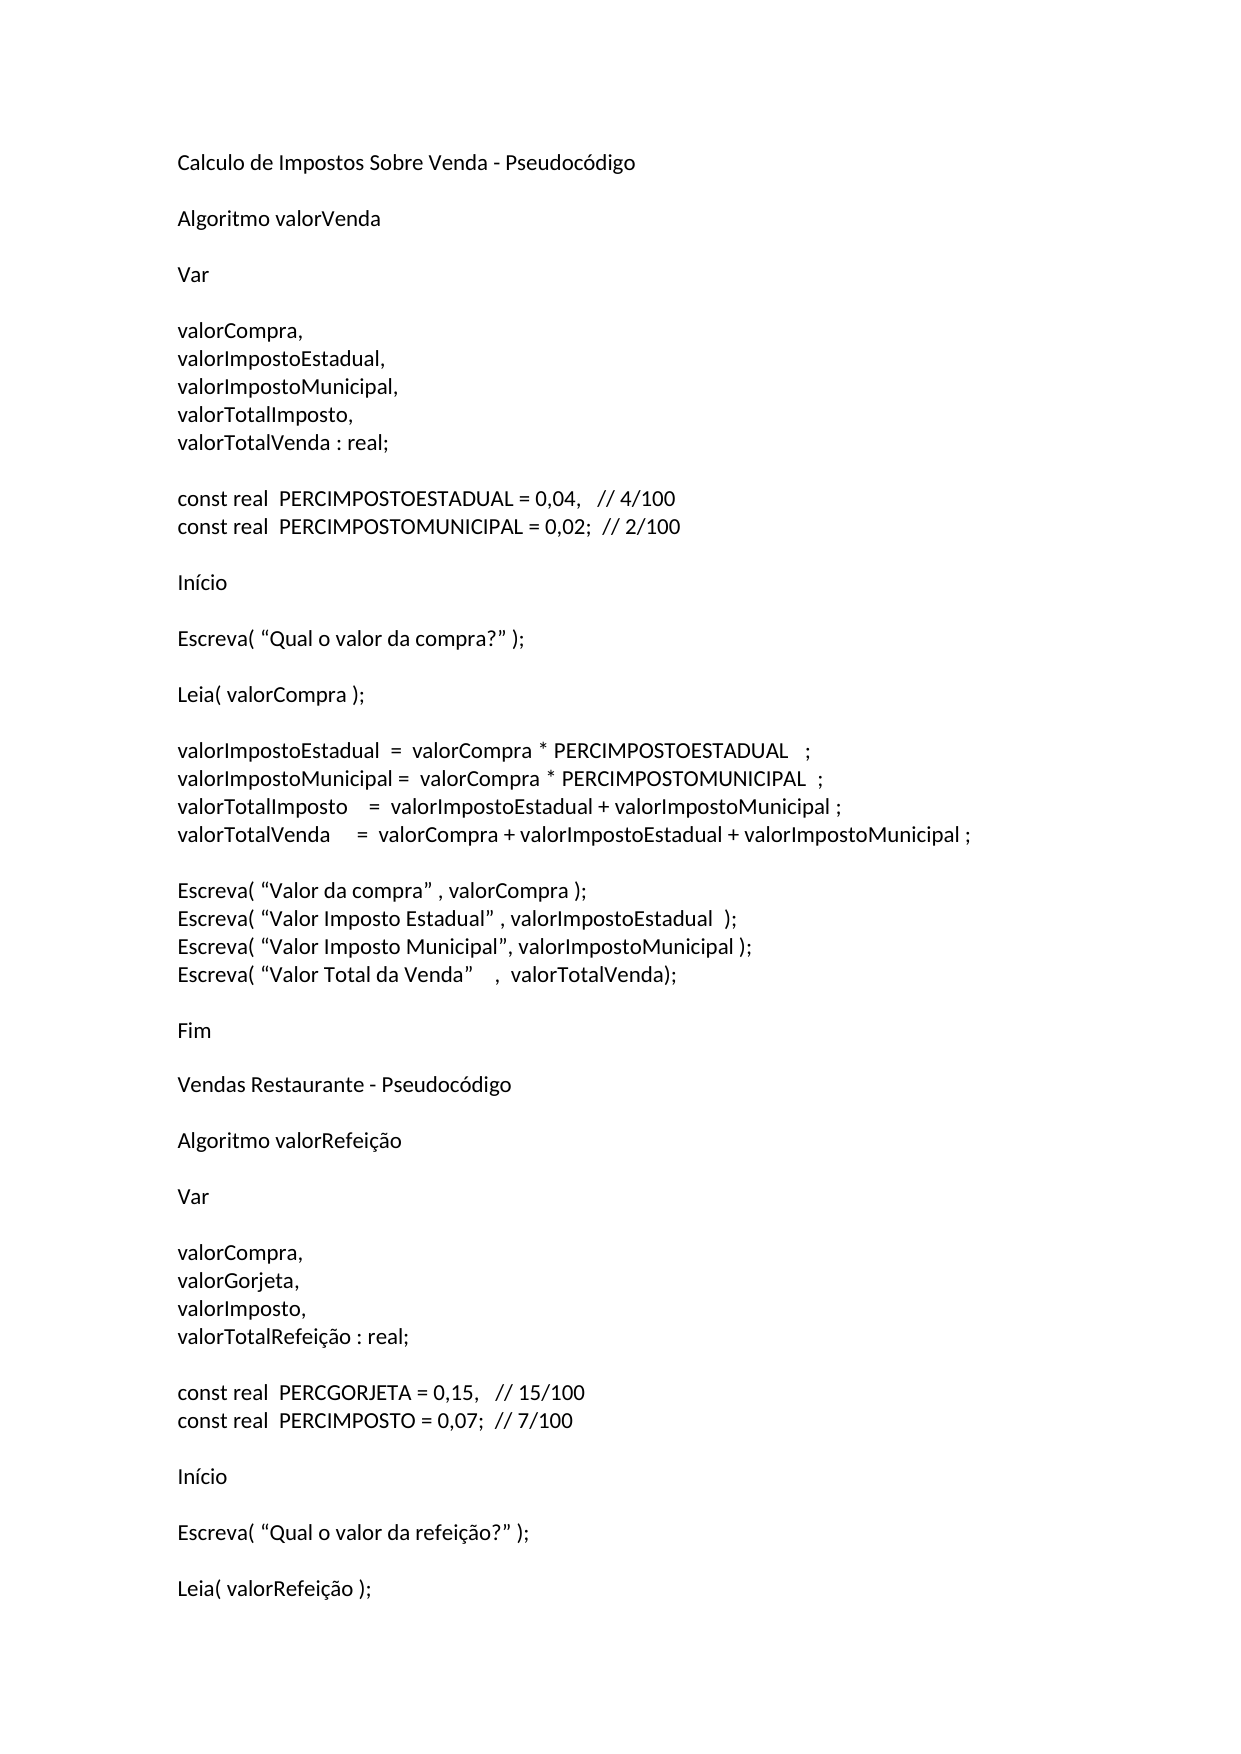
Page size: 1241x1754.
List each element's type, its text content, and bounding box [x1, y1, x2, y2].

text Algoritmo valorVenda [177, 204, 1063, 232]
text Leia( valorCompra ); [177, 680, 1063, 708]
text Escreva( “Valor da compra” , valorCompra ); [177, 876, 1063, 904]
text valorTotalImposto = valorImpostoEstadual + valorImpostoMunicipal ; [177, 792, 1063, 820]
text Algoritmo valorRefeição [177, 1126, 1063, 1154]
text Vendas Restaurante - Pseudocódigo [177, 1070, 1063, 1098]
text Início [177, 568, 1063, 596]
text valorImpostoEstadual, [177, 344, 1063, 372]
text Início [177, 1462, 1063, 1490]
text Escreva( “Valor Imposto Municipal”, valorImpostoMunicipal ); [177, 932, 1063, 960]
text valorCompra, [177, 1238, 1063, 1266]
text const real PERCIMPOSTOMUNICIPAL = 0,02; // 2/100 [177, 512, 1063, 540]
text const real PERCGORJETA = 0,15, // 15/100 [177, 1378, 1063, 1406]
text Escreva( “Qual o valor da refeição?” ); [177, 1518, 1063, 1546]
text Var [177, 1182, 1063, 1210]
text const real PERCIMPOSTOESTADUAL = 0,04, // 4/100 [177, 484, 1063, 512]
text valorImposto, [177, 1294, 1063, 1322]
text valorGorjeta, [177, 1266, 1063, 1294]
text valorTotalVenda = valorCompra + valorImpostoEstadual + valorImpostoMunicipal ; [177, 820, 1063, 848]
text valorTotalVenda : real; [177, 428, 1063, 456]
text Var [177, 260, 1063, 288]
text Fim [177, 1016, 1063, 1044]
text Escreva( “Valor Total da Venda” , valorTotalVenda); [177, 960, 1063, 988]
text Escreva( “Qual o valor da compra?” ); [177, 624, 1063, 652]
text const real PERCIMPOSTO = 0,07; // 7/100 [177, 1406, 1063, 1434]
text Leia( valorRefeição ); [177, 1574, 1063, 1602]
text valorTotalImposto, [177, 400, 1063, 428]
text valorImpostoEstadual = valorCompra * PERCIMPOSTOESTADUAL ; [177, 736, 1063, 764]
text Calculo de Impostos Sobre Venda - Pseudocódigo [177, 148, 1063, 176]
text valorTotalRefeição : real; [177, 1322, 1063, 1350]
text valorImpostoMunicipal, [177, 372, 1063, 400]
text Escreva( “Valor Imposto Estadual” , valorImpostoEstadual ); [177, 904, 1063, 932]
text valorImpostoMunicipal = valorCompra * PERCIMPOSTOMUNICIPAL ; [177, 764, 1063, 792]
text valorCompra, [177, 316, 1063, 344]
